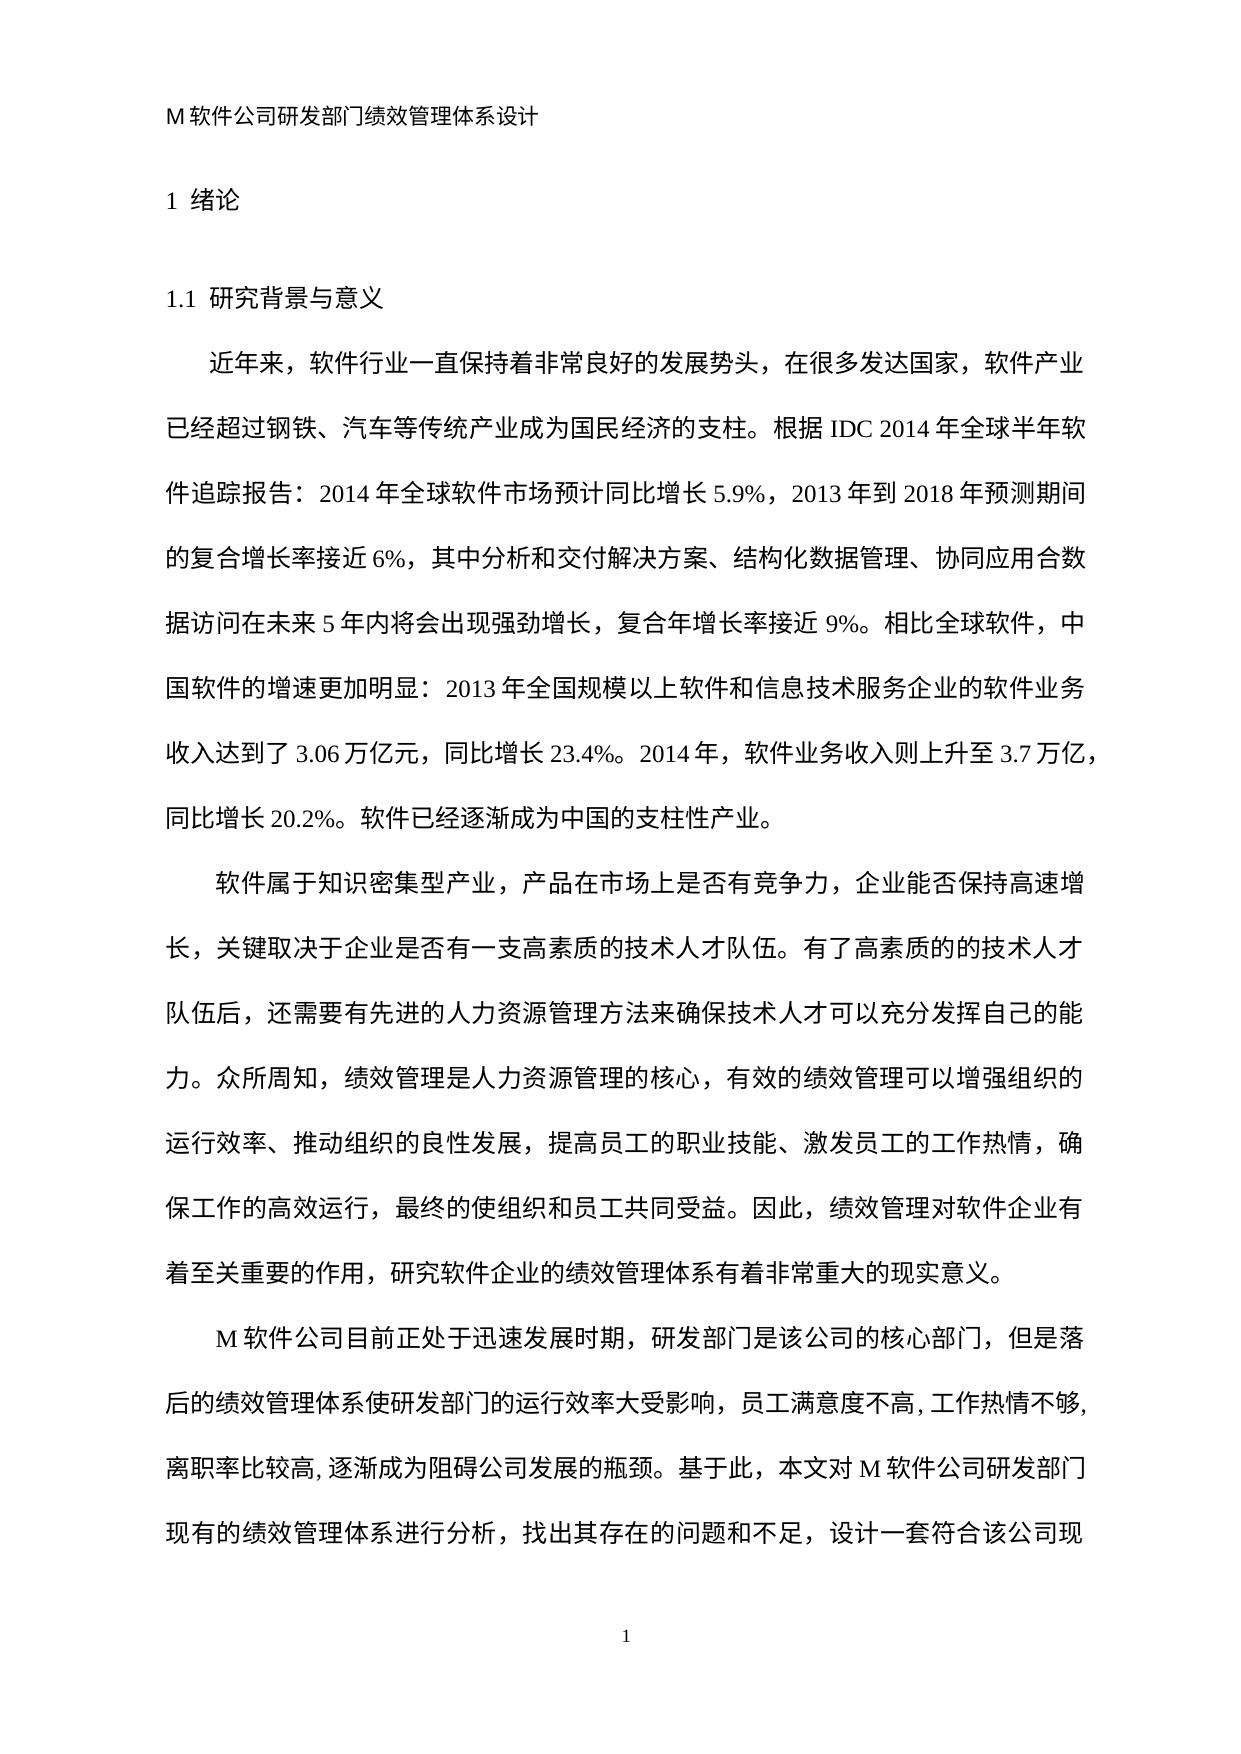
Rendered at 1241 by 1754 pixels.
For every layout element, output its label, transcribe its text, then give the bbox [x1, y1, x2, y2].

text 近年来，软件行业一直保持着非常良好的发展势头，在很多发达国家，软件产业已经超过钢铁、汽车等传统产业成为国民经济的支柱。根据IDC 2014年全球半年软件追踪报告：2014年全球软件市场预计同比增长5.9%，2013年到2018年预测期间的复合增长率接近6%，其中分析和交付解决方案、结构化数据管理、协同应用合数据访问在未来5年内将会出现强劲增长，复合年增长率接近9%。相比全球软件，中国软件的增速更加明显：2013年全国规模以上软件和信息技术服务企业的软件业务收入达到了3.06万亿元，同比增长23.4%。2014年，软件业务收入则上升至3.7万亿，同比增长20.2%。软件已经逐渐成为中国的支柱性产业。 [165, 329, 1087, 849]
subtitle 1 绪论 [165, 166, 1087, 231]
subtitle 1.1 研究背景与意义 [165, 264, 1087, 329]
text 软件属于知识密集型产业，产品在市场上是否有竞争力，企业能否保持高速增长，关键取决于企业是否有一支高素质的技术人才队伍。有了高素质的的技术人才队伍后，还需要有先进的人力资源管理方法来确保技术人才可以充分发挥自己的能力。众所周知，绩效管理是人力资源管理的核心，有效的绩效管理可以增强组织的运行效率、推动组织的良性发展，提高员工的职业技能、激发员工的工作热情，确保工作的高效运行，最终的使组织和员工共同受益。因此，绩效管理对软件企业有着至关重要的作用，研究软件企业的绩效管理体系有着非常重大的现实意义。 [165, 849, 1087, 1304]
